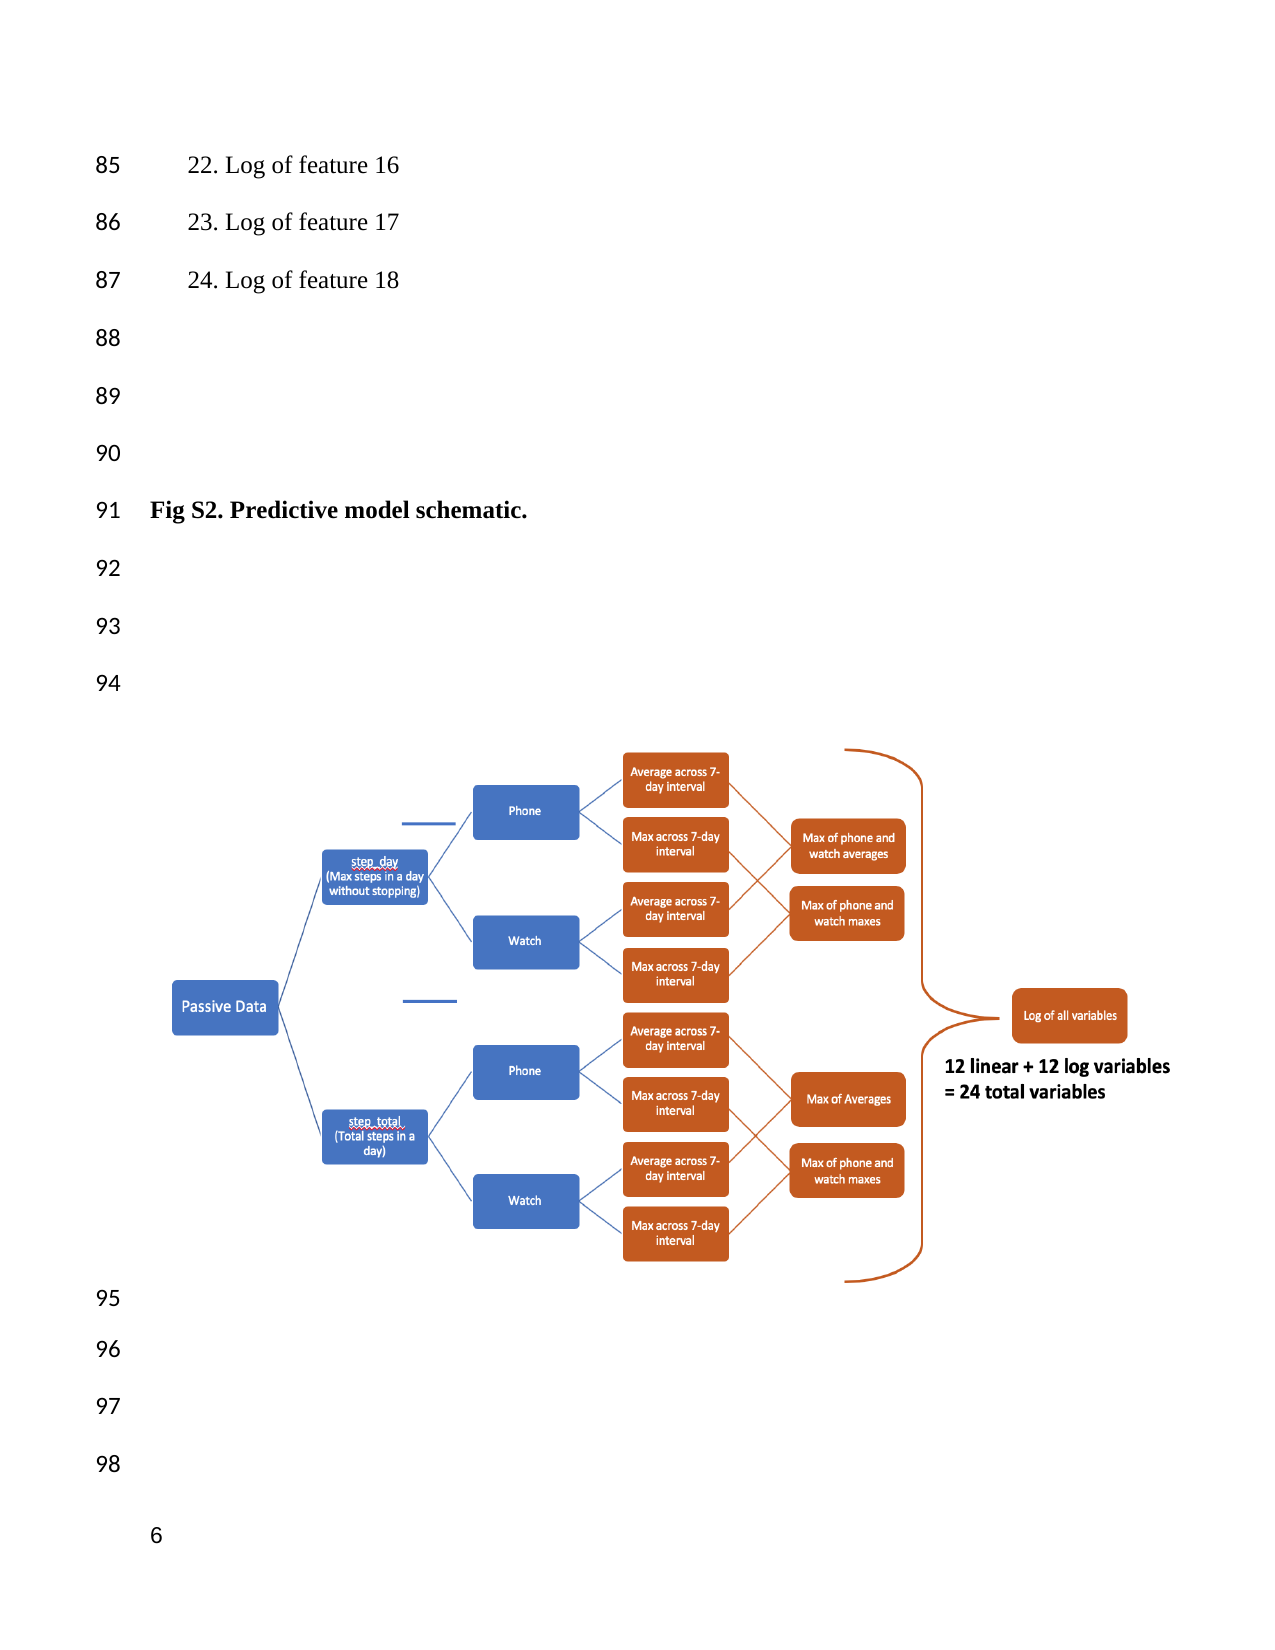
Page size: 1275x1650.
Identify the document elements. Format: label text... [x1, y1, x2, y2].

list Log of feature 17 [187, 207, 1125, 236]
picture [150, 725, 1180, 1307]
list Log of feature 16 [187, 150, 1125, 179]
list Log of feature 18 [187, 265, 1125, 294]
text Fig S2. Predictive model schematic. [150, 495, 1125, 524]
